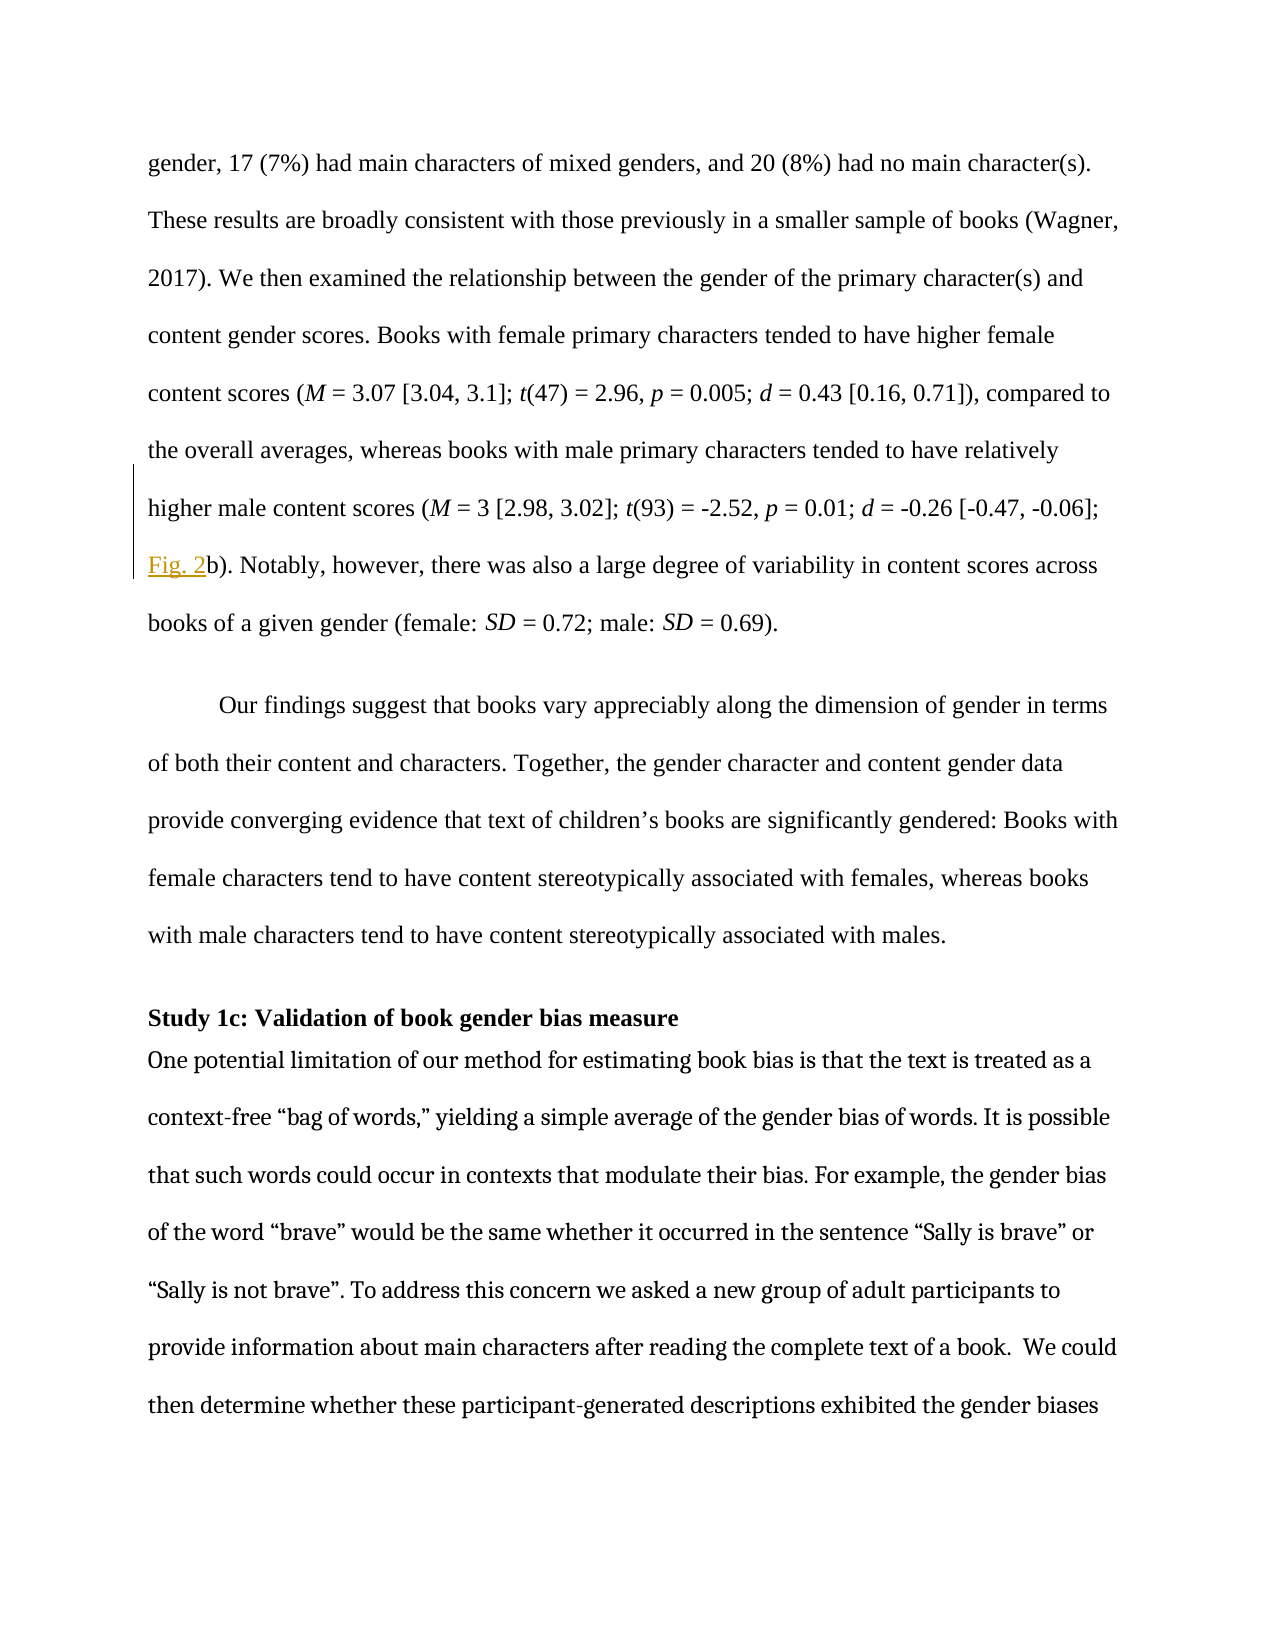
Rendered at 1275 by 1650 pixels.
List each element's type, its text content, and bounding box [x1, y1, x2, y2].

subtitle Study 1c: Validation of book gender bias measure [148, 1003, 1127, 1031]
text Our findings suggest that books vary appreciably along the dimension of gender in terms of both their content and characters. Together, the gender character and content gender data provide converging evidence that text of children’s books are significantly gendered: Books with female characters tend to have content stereotypically associated with females, whereas books with male characters tend to have content stereotypically associated with males. [148, 690, 1127, 949]
